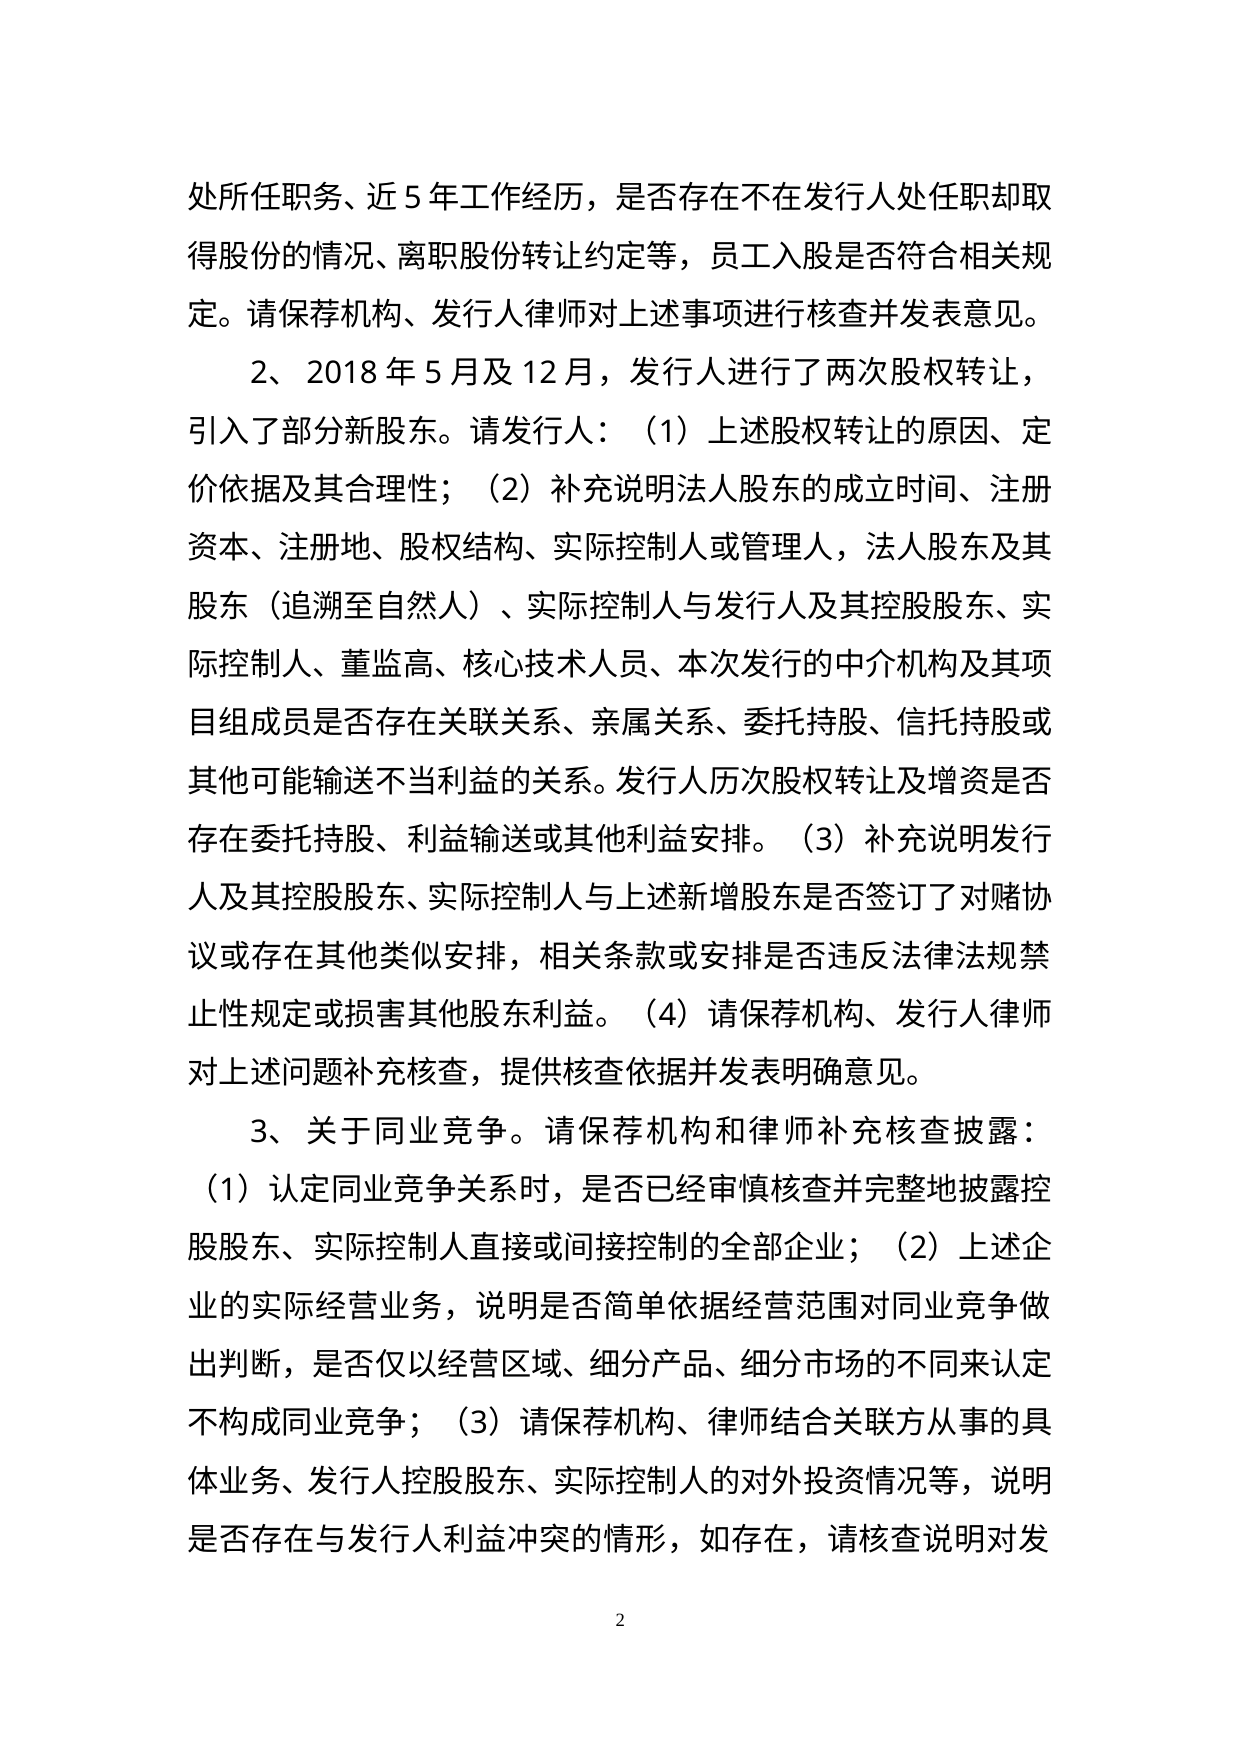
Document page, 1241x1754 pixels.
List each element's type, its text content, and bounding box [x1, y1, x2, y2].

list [187, 1212, 1053, 1562]
list 2018年5月及12月，发行人进行了两次股权转让，引入了部分新股东。请发行人：（1）上述股权转让的原因、定价依据及其合理性；（2）补充说明法人股东的成立时间、注册资本、注册地、股权结构、实际控制人或管理人，法人股东及其股东（追溯至自然人）、实际控制人与发行人及其控股股东、实际控制人、董监高、核心技术人员、本次发行的中介机构及其项目组成员是否存在关联关系、亲属关系、委托持股、信托持股或其他可能输送不当利益的关系。发行人历次股权转让及增资是否存在委托持股、利益输送或其他利益安排。（3）补充说明发行人及其控股股东、实际控制人与上述新增股东是否签订了对赌协议或存在其他类似安排，相关条款或安排是否违反法律法规禁止性规定或损害其他股东利益。（4）请保荐机构、发行人律师对上述问题补充核查，提供核查依据并发表明确意见。 [187, 395, 1053, 1212]
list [187, 162, 1053, 395]
